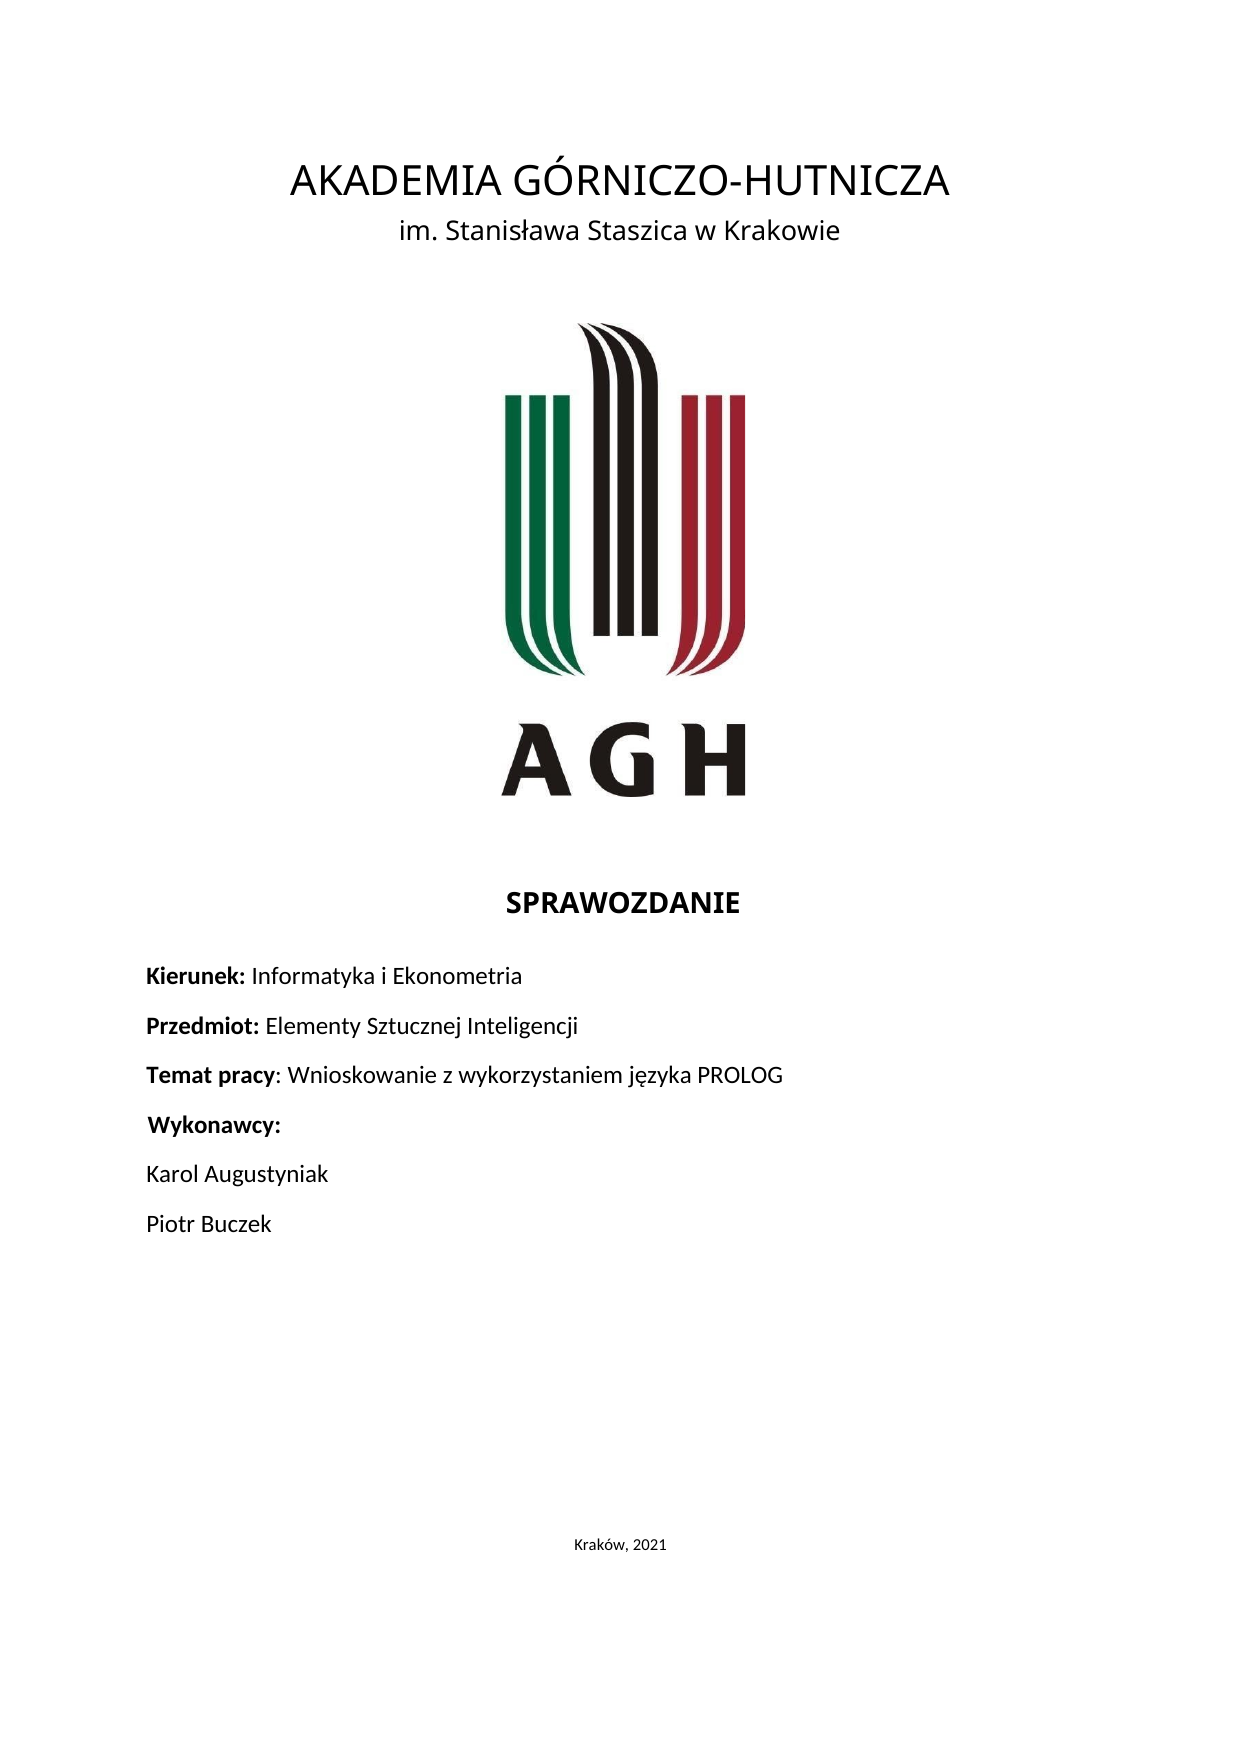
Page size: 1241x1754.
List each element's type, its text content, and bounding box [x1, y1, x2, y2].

text Kierunek: Informatyka i Ekonometria [146, 960, 1111, 991]
picture [501, 323, 746, 797]
text im. Stanisława Staszica w Krakowie [248, 211, 991, 248]
text Przedmiot: Elementy Sztucznej Inteligencji [146, 1010, 1111, 1040]
text SPRAWOZDANIE [135, 883, 1111, 922]
text Kraków, 2021 [250, 1534, 991, 1554]
text Wykonawcy: [147, 1109, 1111, 1139]
text Temat pracy: Wnioskowanie z wykorzystaniem języka PROLOG [146, 1059, 1111, 1090]
text Karol Augustyniak Piotr Buczek [146, 1158, 330, 1239]
subtitle AKADEMIA GÓRNICZO-HUTNICZA [250, 151, 991, 207]
